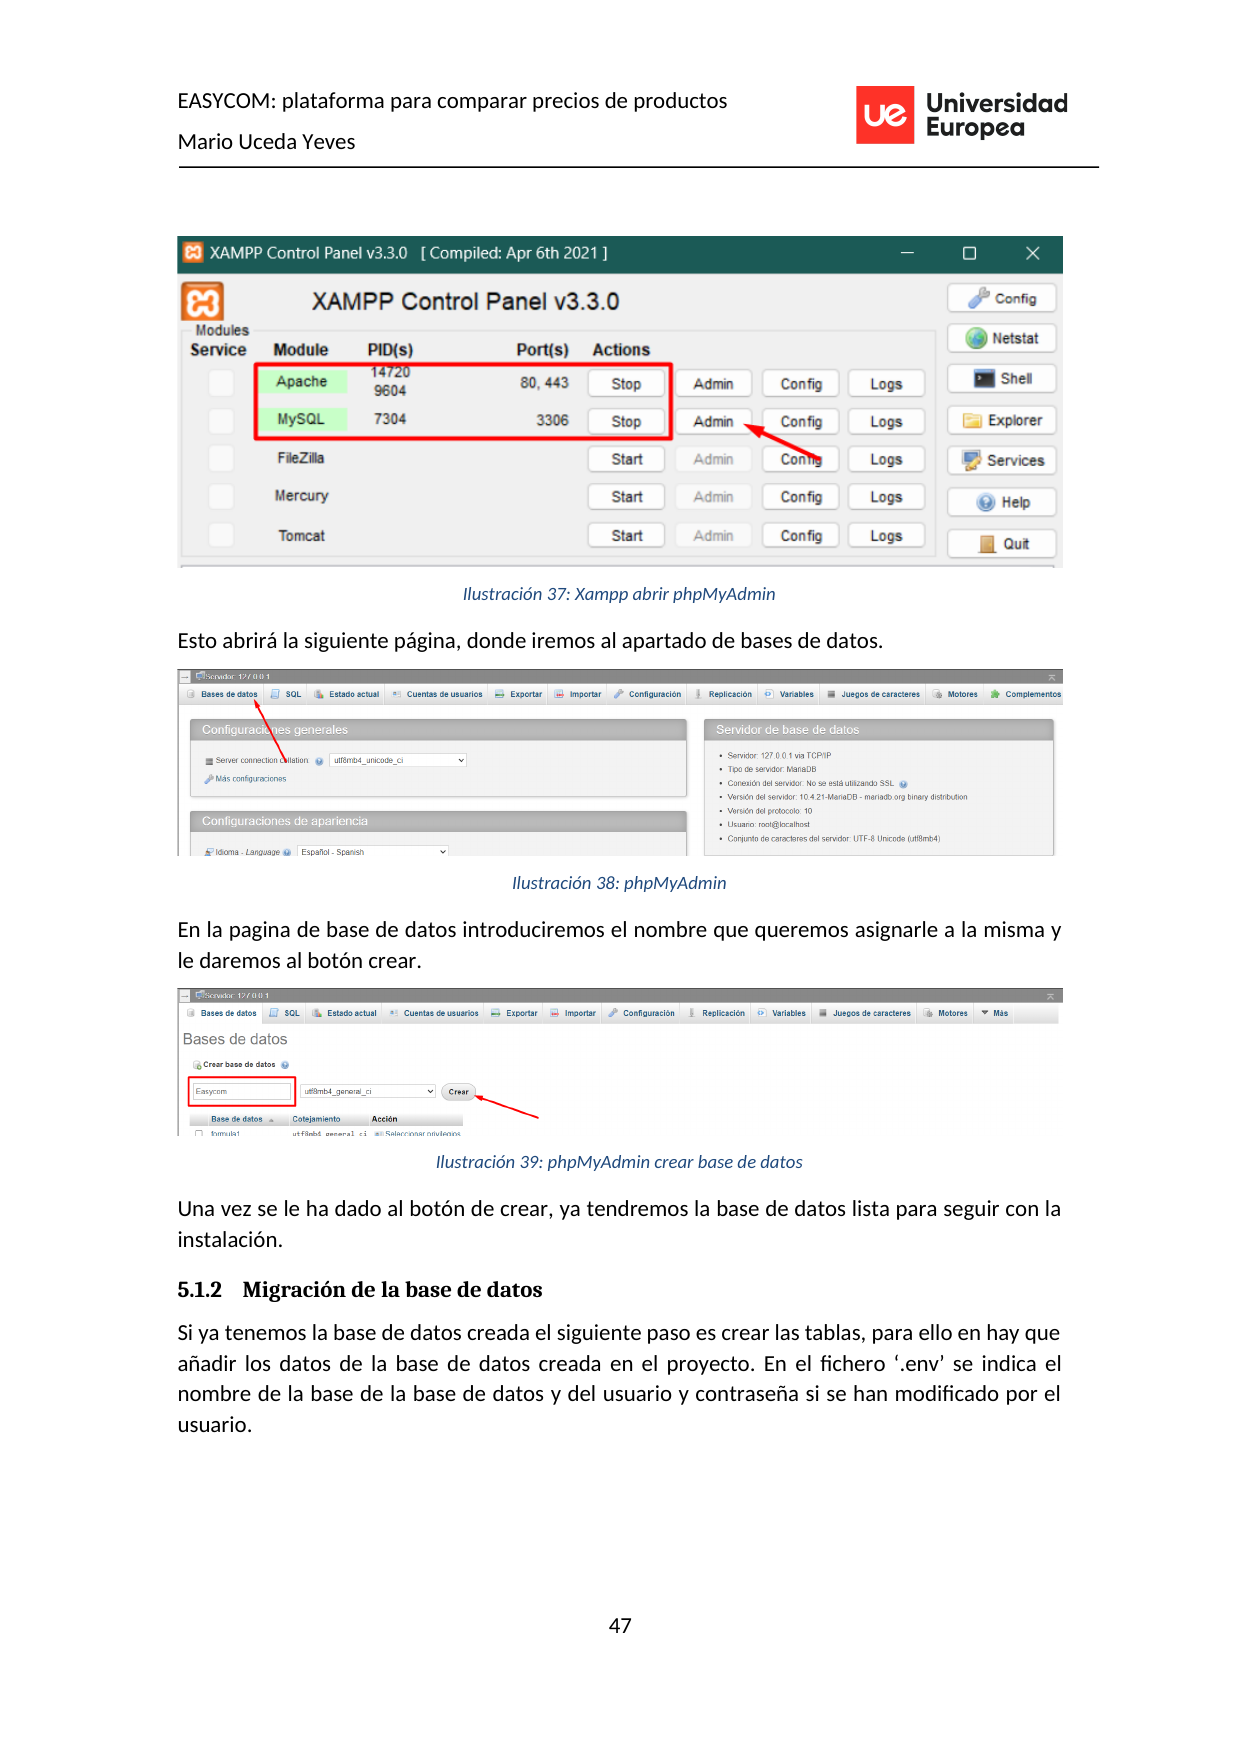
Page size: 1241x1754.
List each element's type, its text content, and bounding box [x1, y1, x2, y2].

picture [177, 669, 1063, 856]
picture [177, 988, 1063, 1136]
text Ilustración 37: Xampp abrir phpMyAdmin [177, 582, 1063, 605]
text En la pagina de base de datos introduciremos el nombre que queremos asignarle a la misma y le daremos al botón crear. [177, 915, 1063, 974]
text Si ya tenemos la base de datos creada el siguiente paso es crear las tablas, para ello en hay que añadir los datos de la base de datos creada en el proyecto. En el fichero ‘.env’ se indica el nombre de la base de la base de datos y del usuario y contraseña si se han modificado por el usuario. [177, 1318, 1063, 1438]
picture [177, 236, 1063, 568]
subtitle Migración de la base de datos [177, 1277, 1063, 1303]
text Ilustración 38: phpMyAdmin [177, 871, 1063, 894]
text Esto abrirá la siguiente página, donde iremos al apartado de bases de datos. [177, 626, 1063, 654]
picture [856, 86, 1068, 144]
text Ilustración 39: phpMyAdmin crear base de datos [177, 1151, 1063, 1173]
text Una vez se le ha dado al botón de crear, ya tendremos la base de datos lista para seguir con la instalación. [177, 1194, 1063, 1253]
